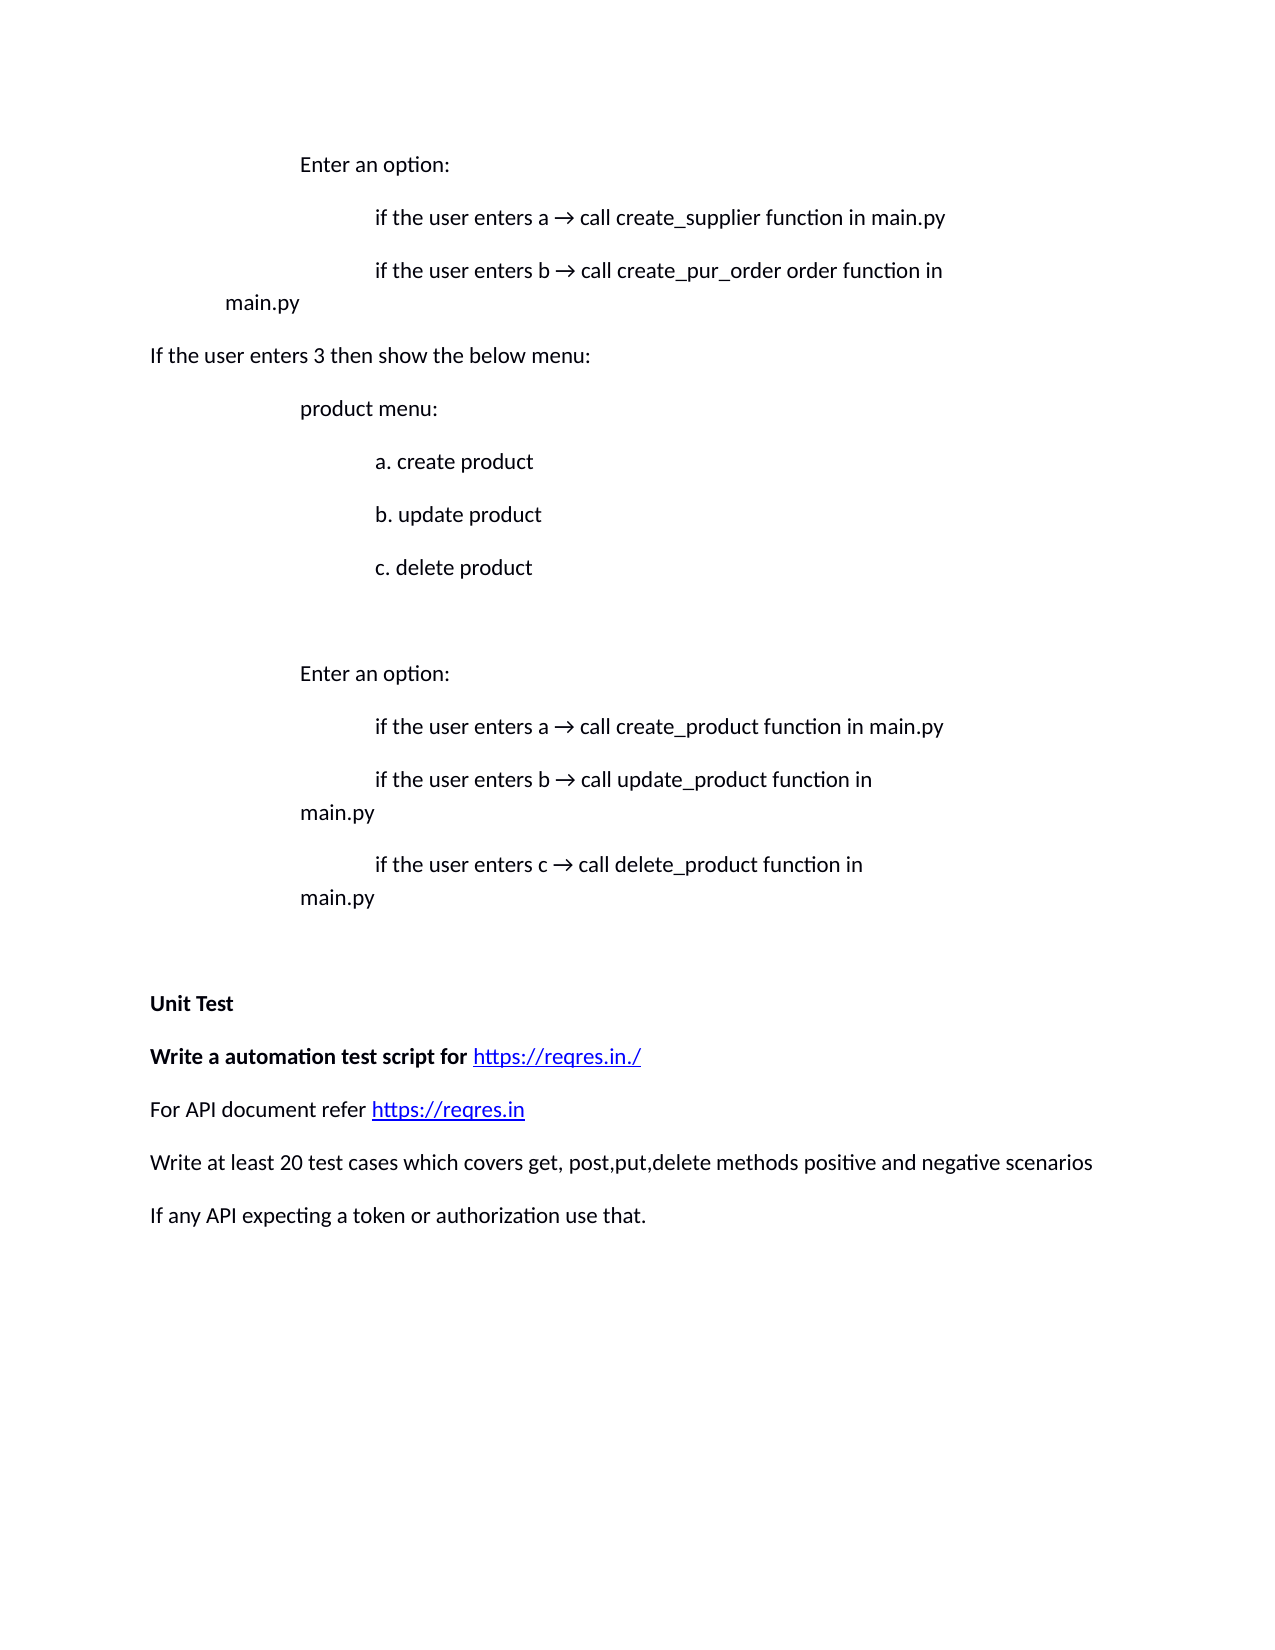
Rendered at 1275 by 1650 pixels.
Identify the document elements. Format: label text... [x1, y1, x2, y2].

text b. update product [150, 500, 1125, 528]
text if the user enters a → call create_supplier function in main.py [150, 203, 1125, 231]
text Unit Test [150, 989, 1125, 1017]
text Enter an option: [150, 150, 1125, 178]
text If any API expecting a token or authorization use that. [150, 1201, 1125, 1229]
text For API document refer https://reqres.in [150, 1095, 1125, 1123]
text Write a automation test script for https://reqres.in./ [150, 1042, 1125, 1070]
text If the user enters 3 then show the below menu: [150, 341, 1125, 369]
text if the user enters b → call create_pur_order order function in main.py [150, 256, 1125, 316]
text a. create product [150, 447, 1125, 475]
text product menu: [150, 394, 1125, 422]
text Write at least 20 test cases which covers get, post,put,delete methods positive and negative scenarios [150, 1148, 1125, 1176]
text if the user enters c → call delete_product function in main.py [150, 851, 1125, 911]
text c. delete product [150, 553, 1125, 581]
text if the user enters b → call update_product function in main.py [150, 765, 1125, 826]
text Enter an option: [150, 659, 1125, 687]
text if the user enters a → call create_product function in main.py [150, 712, 1125, 740]
